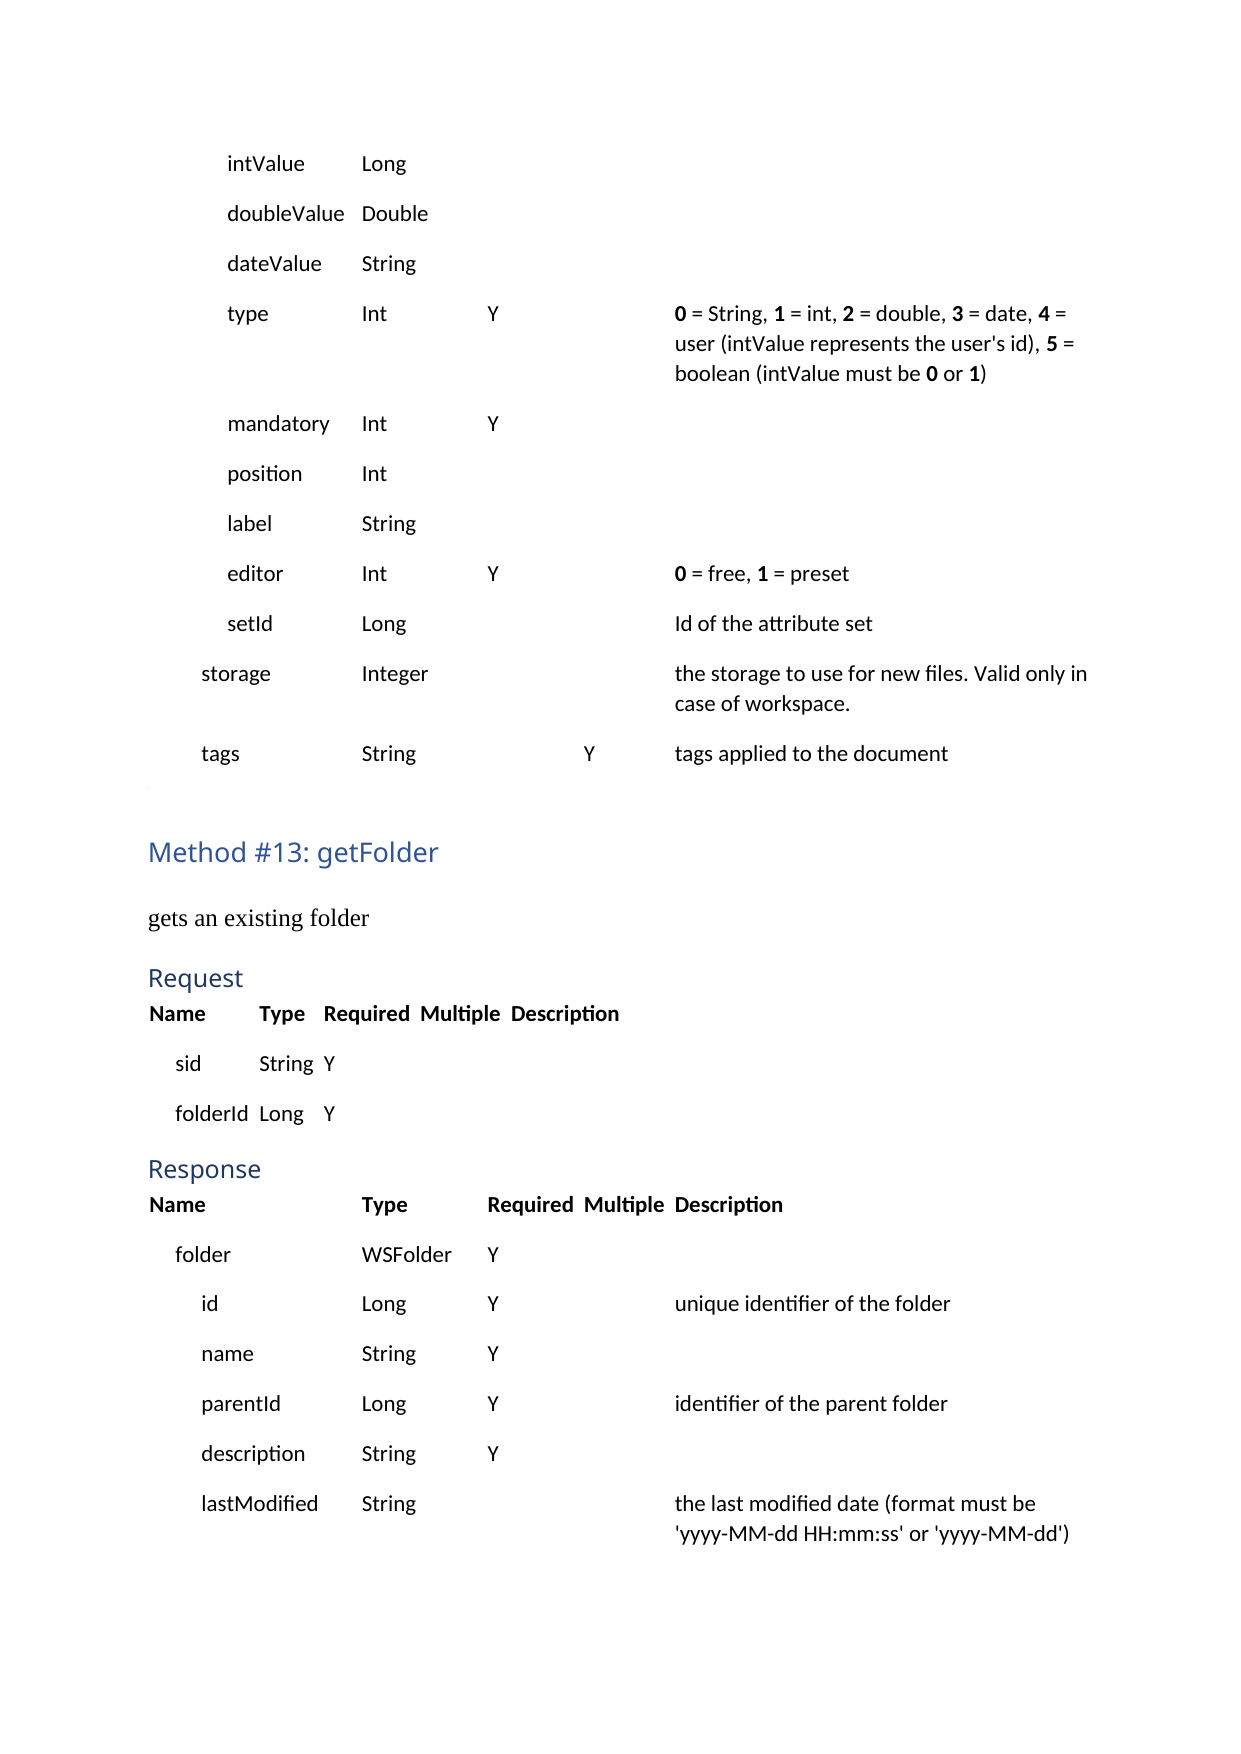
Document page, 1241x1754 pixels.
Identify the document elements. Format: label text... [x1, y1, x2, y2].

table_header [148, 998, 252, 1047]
subtitle Response [148, 1151, 1093, 1186]
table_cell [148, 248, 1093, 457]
subtitle Request [148, 961, 1093, 995]
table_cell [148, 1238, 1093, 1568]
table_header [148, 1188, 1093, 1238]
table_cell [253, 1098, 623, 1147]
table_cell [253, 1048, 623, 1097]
subtitle Method #13: getFolder [148, 834, 1093, 871]
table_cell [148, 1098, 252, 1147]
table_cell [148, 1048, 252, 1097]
text gets an existing folder [148, 903, 1093, 932]
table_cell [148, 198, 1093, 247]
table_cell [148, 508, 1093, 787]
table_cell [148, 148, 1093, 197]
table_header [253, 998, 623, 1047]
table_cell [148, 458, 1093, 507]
